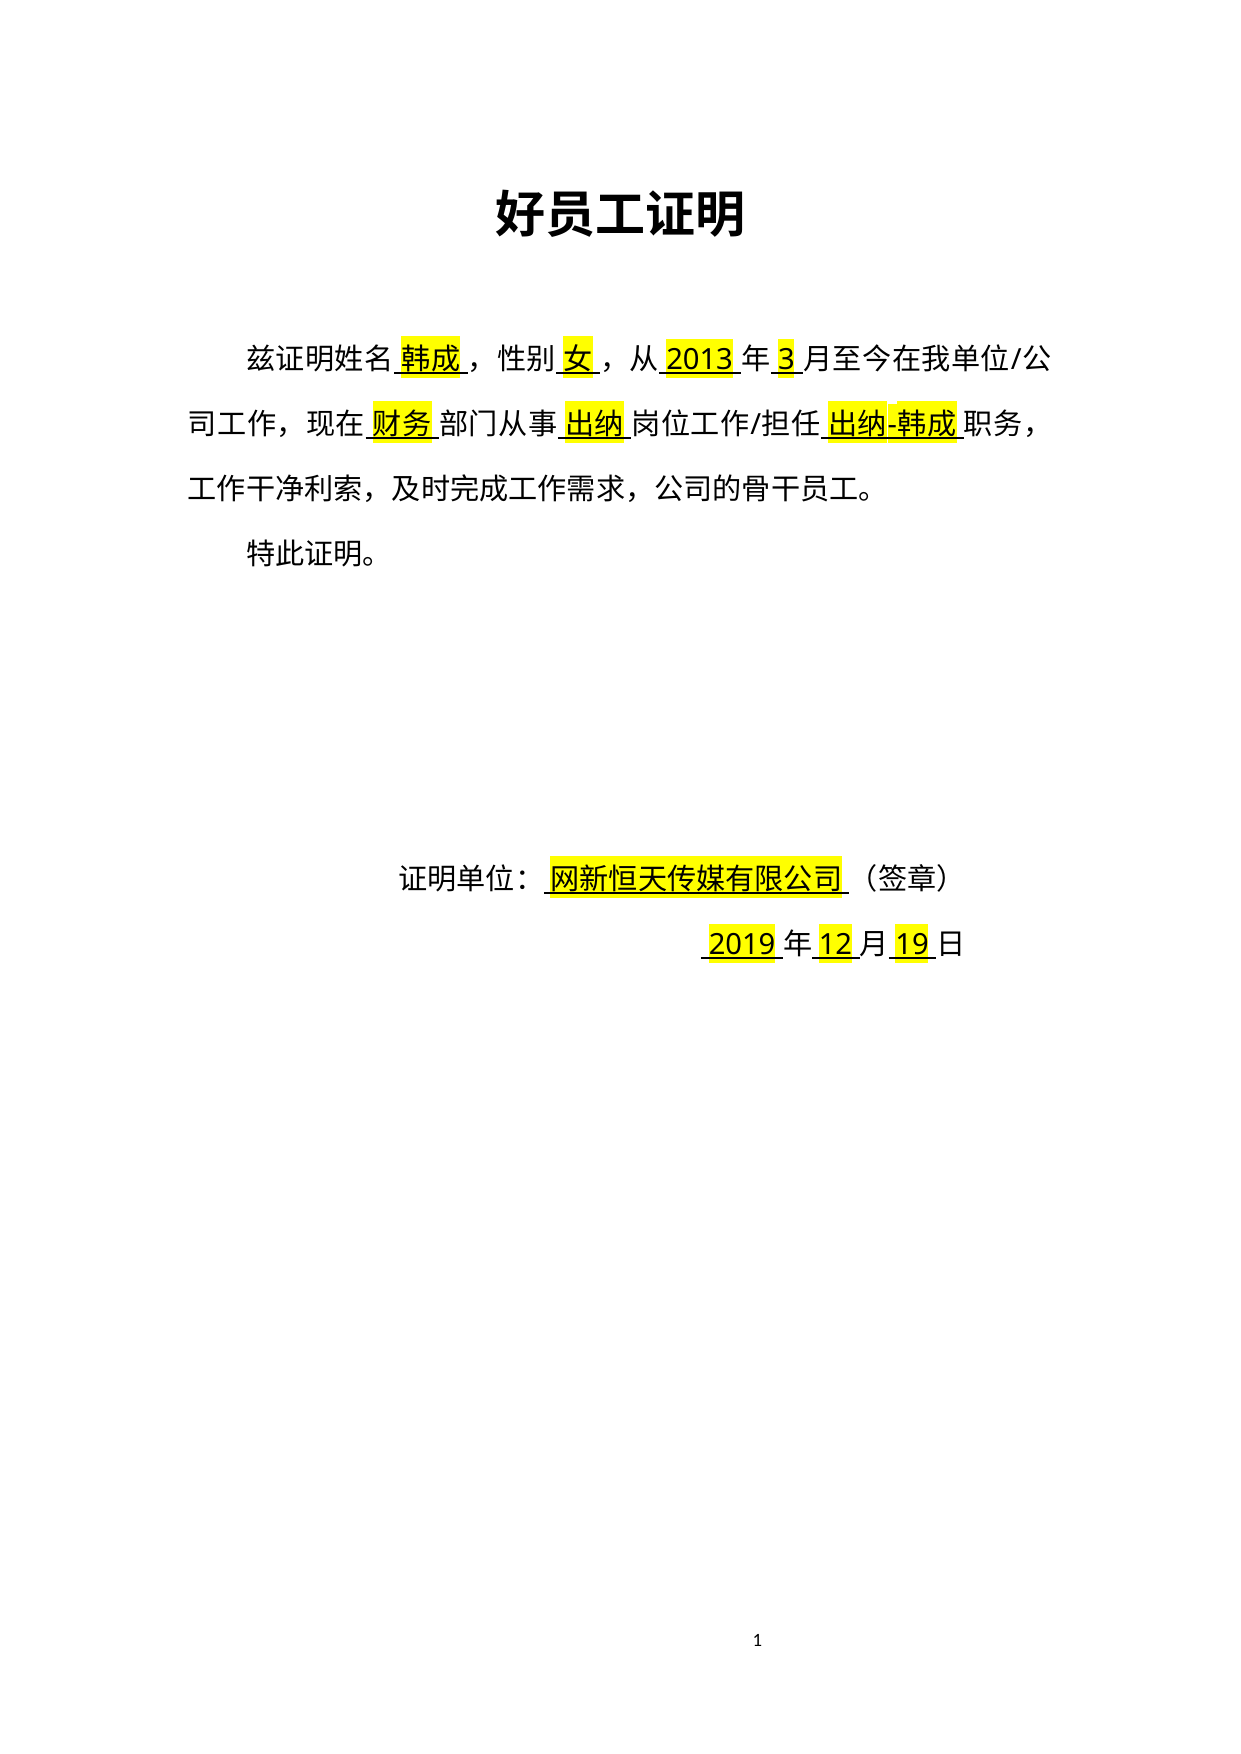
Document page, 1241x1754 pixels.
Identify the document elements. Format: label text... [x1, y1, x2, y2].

text 好员工证明 [187, 162, 1053, 259]
text 证明单位： 网新恒天传媒有限公司 （签章） [187, 844, 965, 909]
text 特此证明。 [187, 519, 1053, 584]
text 2019 年 12 月 19 日 [187, 909, 965, 974]
text 兹证明姓名 韩成 ，性别 女 ，从 2013 年 3 月至今在我单位/公司工作，现在 财务 部门从事 出纳 岗位工作/担任 出纳-韩成 职务，工作干净利索，及时完成工作需求，公司的骨干员工。 [187, 324, 1053, 519]
